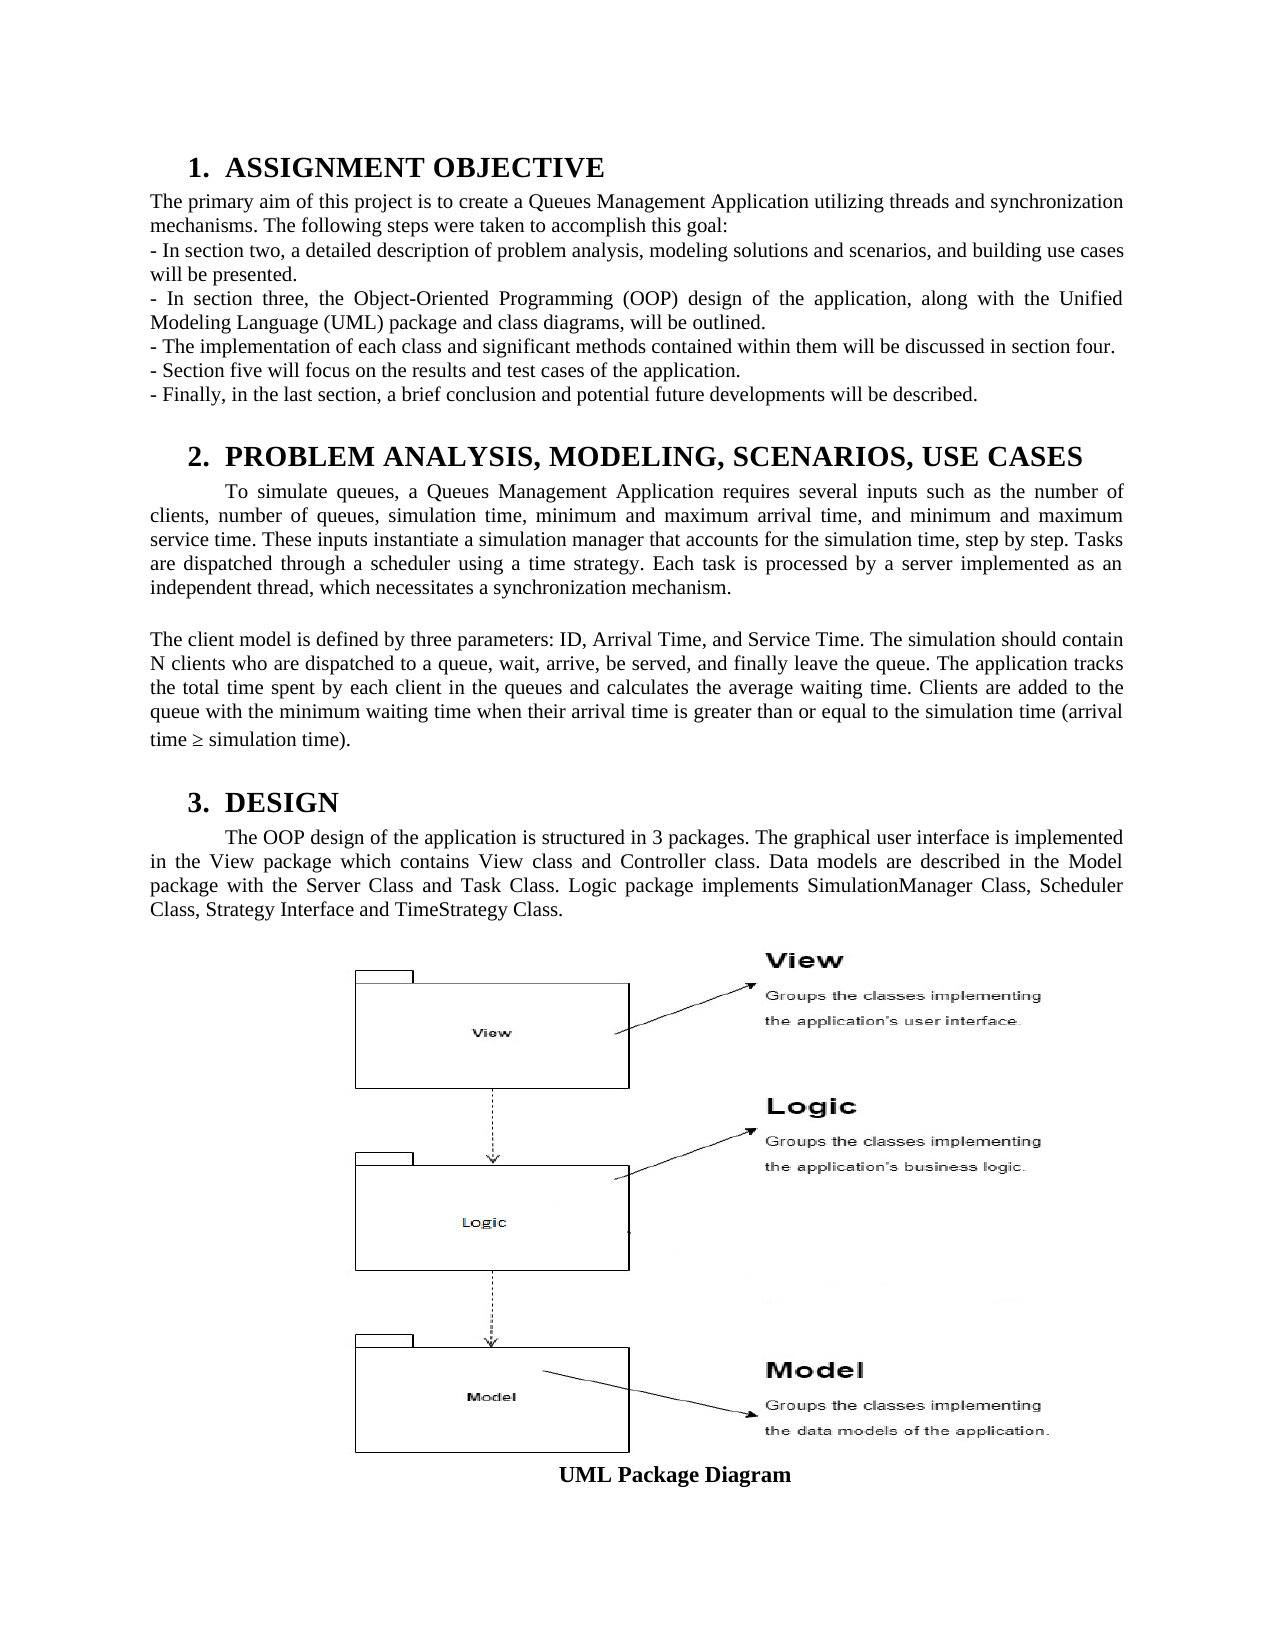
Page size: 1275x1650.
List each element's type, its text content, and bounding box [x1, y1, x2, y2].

subtitle Assignment Objective [187, 150, 1125, 183]
text To simulate queues, a Queues Management Application requires several inputs such as the number of clients, number of queues, simulation time, minimum and maximum arrival time, and minimum and maximum service time. These inputs instantiate a simulation manager that accounts for the simulation time, step by step. Tasks are dispatched through a scheduler using a time strategy. Each task is processed by a server implemented as an independent thread, which necessitates a synchronization mechanism. [150, 479, 1125, 599]
text The primary aim of this project is to create a Queues Management Application utilizing threads and synchronization mechanisms. The following steps were taken to accomplish this goal: [150, 189, 1125, 237]
text The client model is defined by three parameters: ID, Arrival Time, and Service Time. The simulation should contain N clients who are dispatched to a queue, wait, arrive, be served, and finally leave the queue. The application tracks the total time spent by each client in the queues and calculates the average waiting time. Clients are added to the queue with the minimum waiting time when their arrival time is greater than or equal to the simulation time (arrival time ≥ simulation time). [150, 627, 1125, 752]
subtitle Problem Analysis, Modeling, Scenarios, Use Cases [187, 439, 1125, 473]
text The OOP design of the application is structured in 3 packages. The graphical user interface is implemented in the View package which contains View class and Controller class. Data models are described in the Model package with the Server Class and Task Class. Logic package implements SimulationManager Class, Scheduler Class, Strategy Interface and TimeStrategy Class. [150, 825, 1125, 921]
text - The implementation of each class and significant methods contained within them will be discussed in section four. [150, 334, 1125, 358]
text UML Package Diagram [150, 1395, 1125, 1487]
subtitle Design [187, 785, 1125, 819]
text - Section five will focus on the results and test cases of the application. [150, 358, 1125, 382]
picture [243, 933, 1062, 1462]
text - In section two, a detailed description of problem analysis, modeling solutions and scenarios, and building use cases will be presented. [150, 237, 1125, 286]
text - Finally, in the last section, a brief conclusion and potential future developments will be described. [150, 382, 1125, 406]
text - In section three, the Object-Oriented Programming (OOP) design of the application, along with the Unified Modeling Language (UML) package and class diagrams, will be outlined. [150, 286, 1125, 334]
